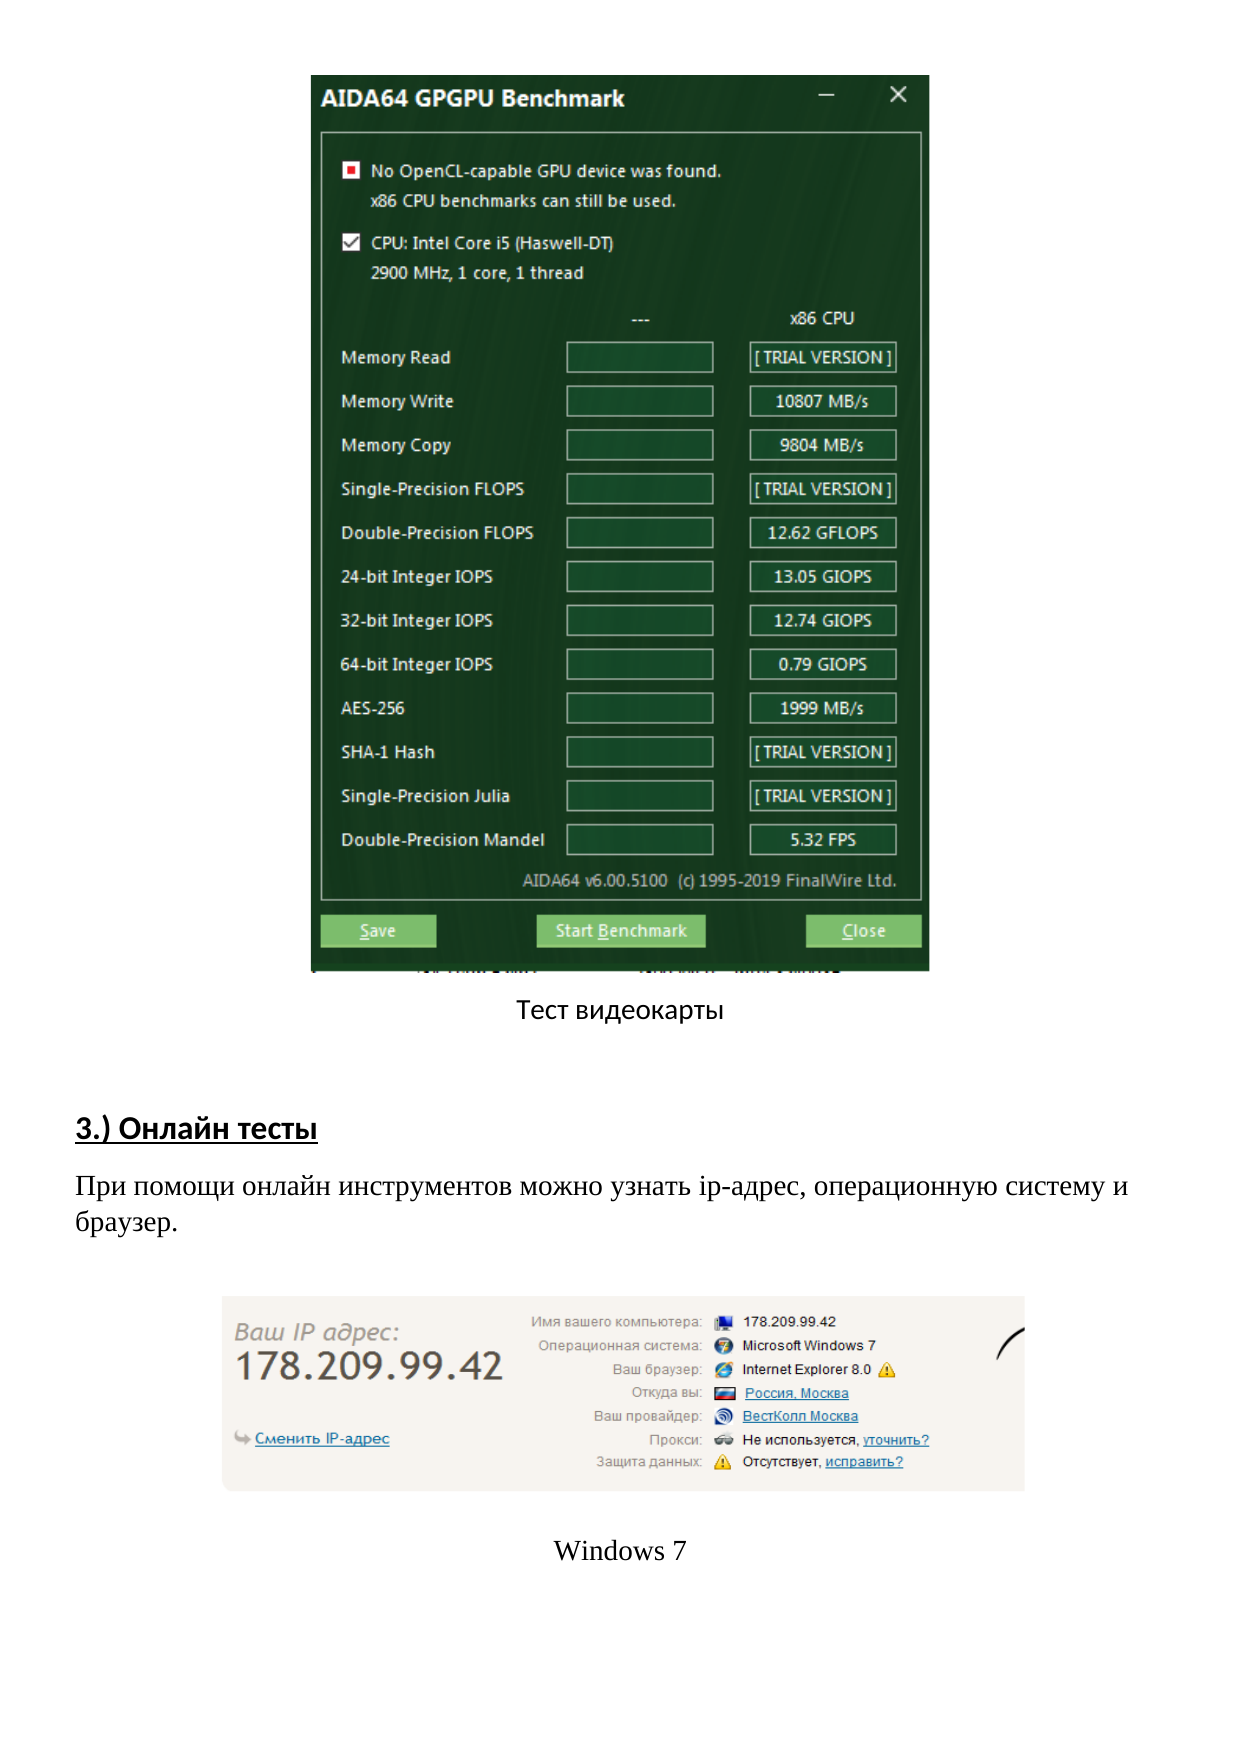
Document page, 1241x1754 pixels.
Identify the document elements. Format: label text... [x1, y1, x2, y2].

text 3.) Онлайн тесты [75, 1107, 1165, 1148]
picture [215, 1256, 1025, 1514]
text Windows 7 [75, 1533, 1165, 1566]
picture [310, 75, 930, 973]
text При помощи онлайн инструментов можно узнать ip-адрес, операционную систему и браузер. [75, 1168, 1165, 1237]
text Тест видеокарты [75, 991, 1165, 1027]
